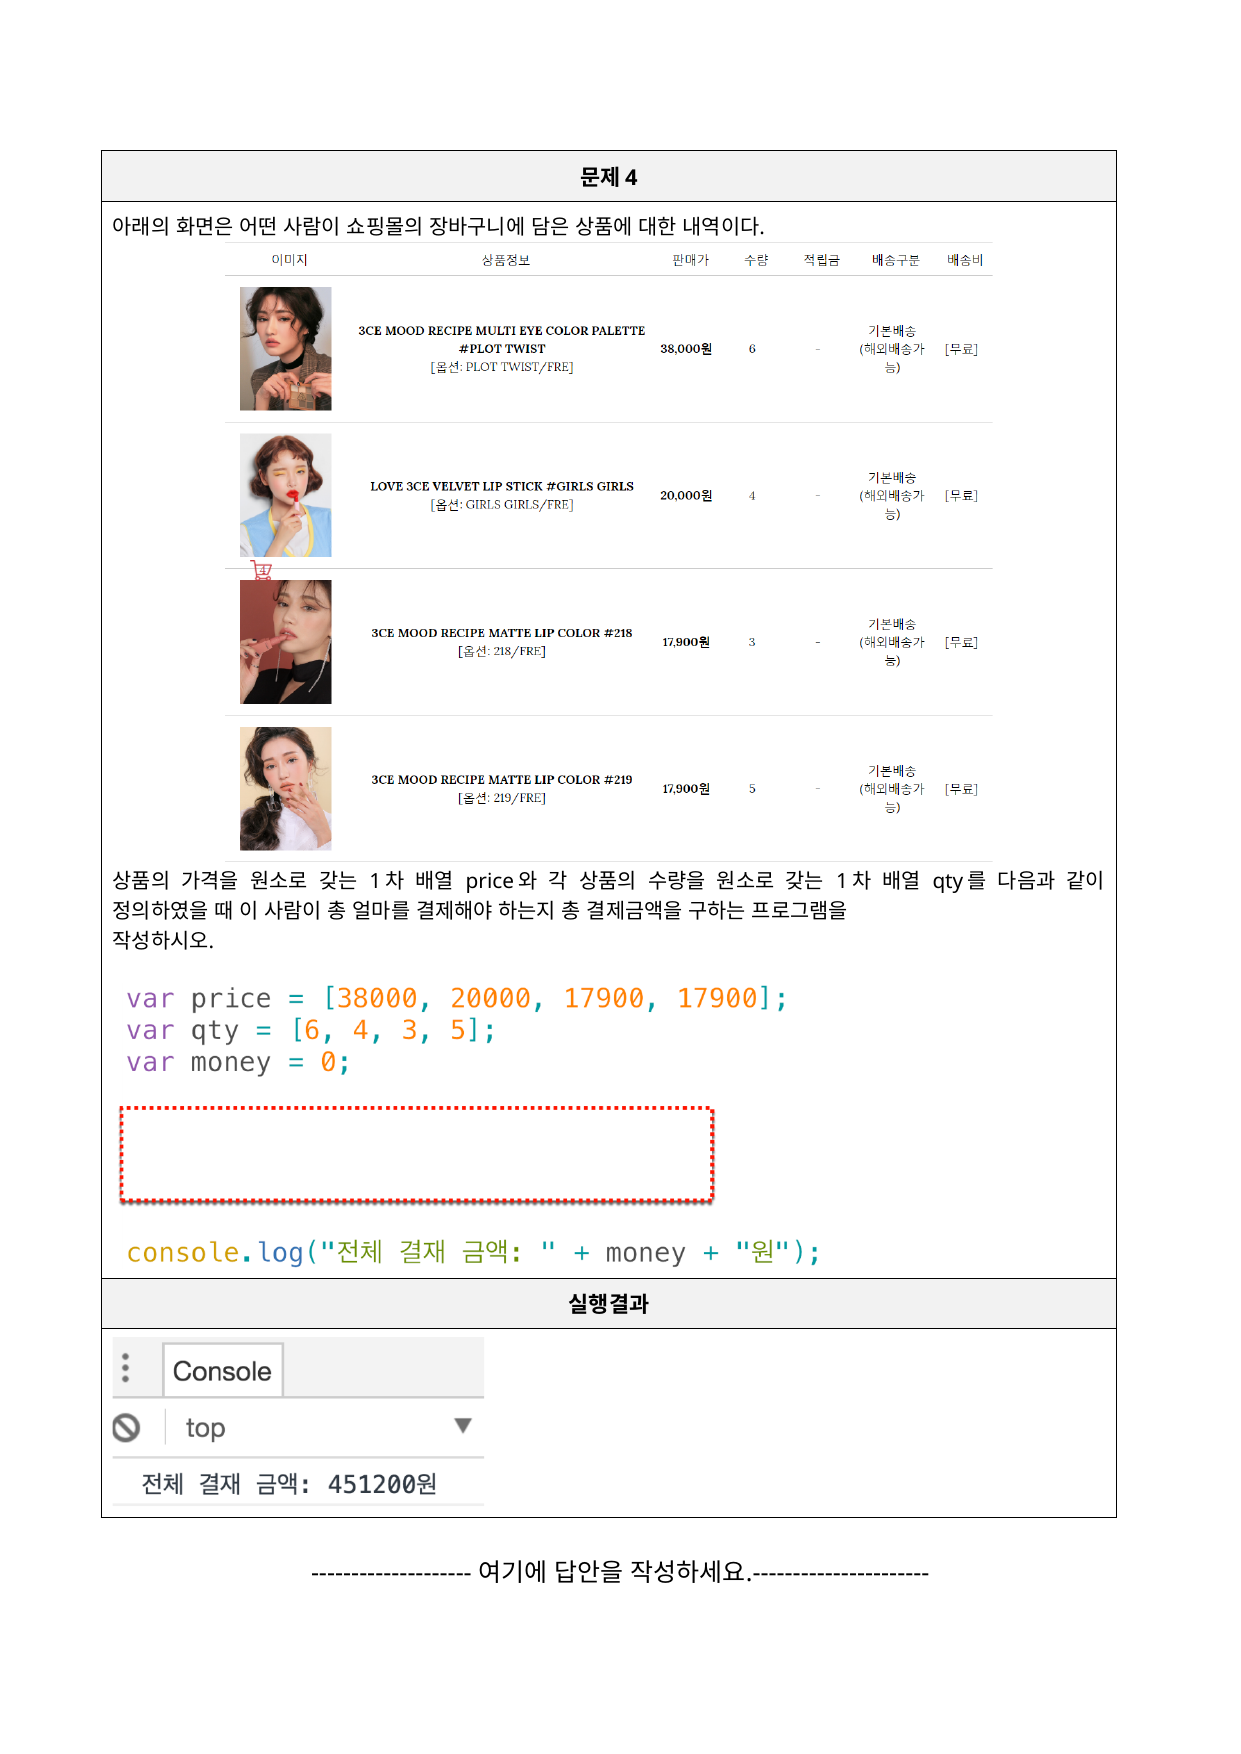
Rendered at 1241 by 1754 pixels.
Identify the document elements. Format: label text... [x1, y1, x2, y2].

picture [112, 1337, 485, 1508]
table_cell 아래의 화면은 어떤 사람이 쇼핑몰의 장바구니에 담은 상품에 대한 내역이다. 상품의 가격을 원소로 갖는 1차 배열 price와 각 상품의 수량을 원소로 갖는 1차 배열 qty를 다음과 같이 정의하였을 때 이 사람이 총 얼마를 결제해야 하는지 총 결제금액을 구하는 프로그램을 작성하시오. [102, 202, 1116, 1278]
picture [225, 240, 993, 864]
table_cell 실행결과 [102, 1279, 1116, 1328]
picture [112, 983, 822, 1269]
text -------------------- 여기에 답안을 작성하세요.---------------------- [112, 1552, 1128, 1588]
table_cell [102, 1329, 1116, 1517]
table_header 문제4 [102, 151, 1116, 201]
